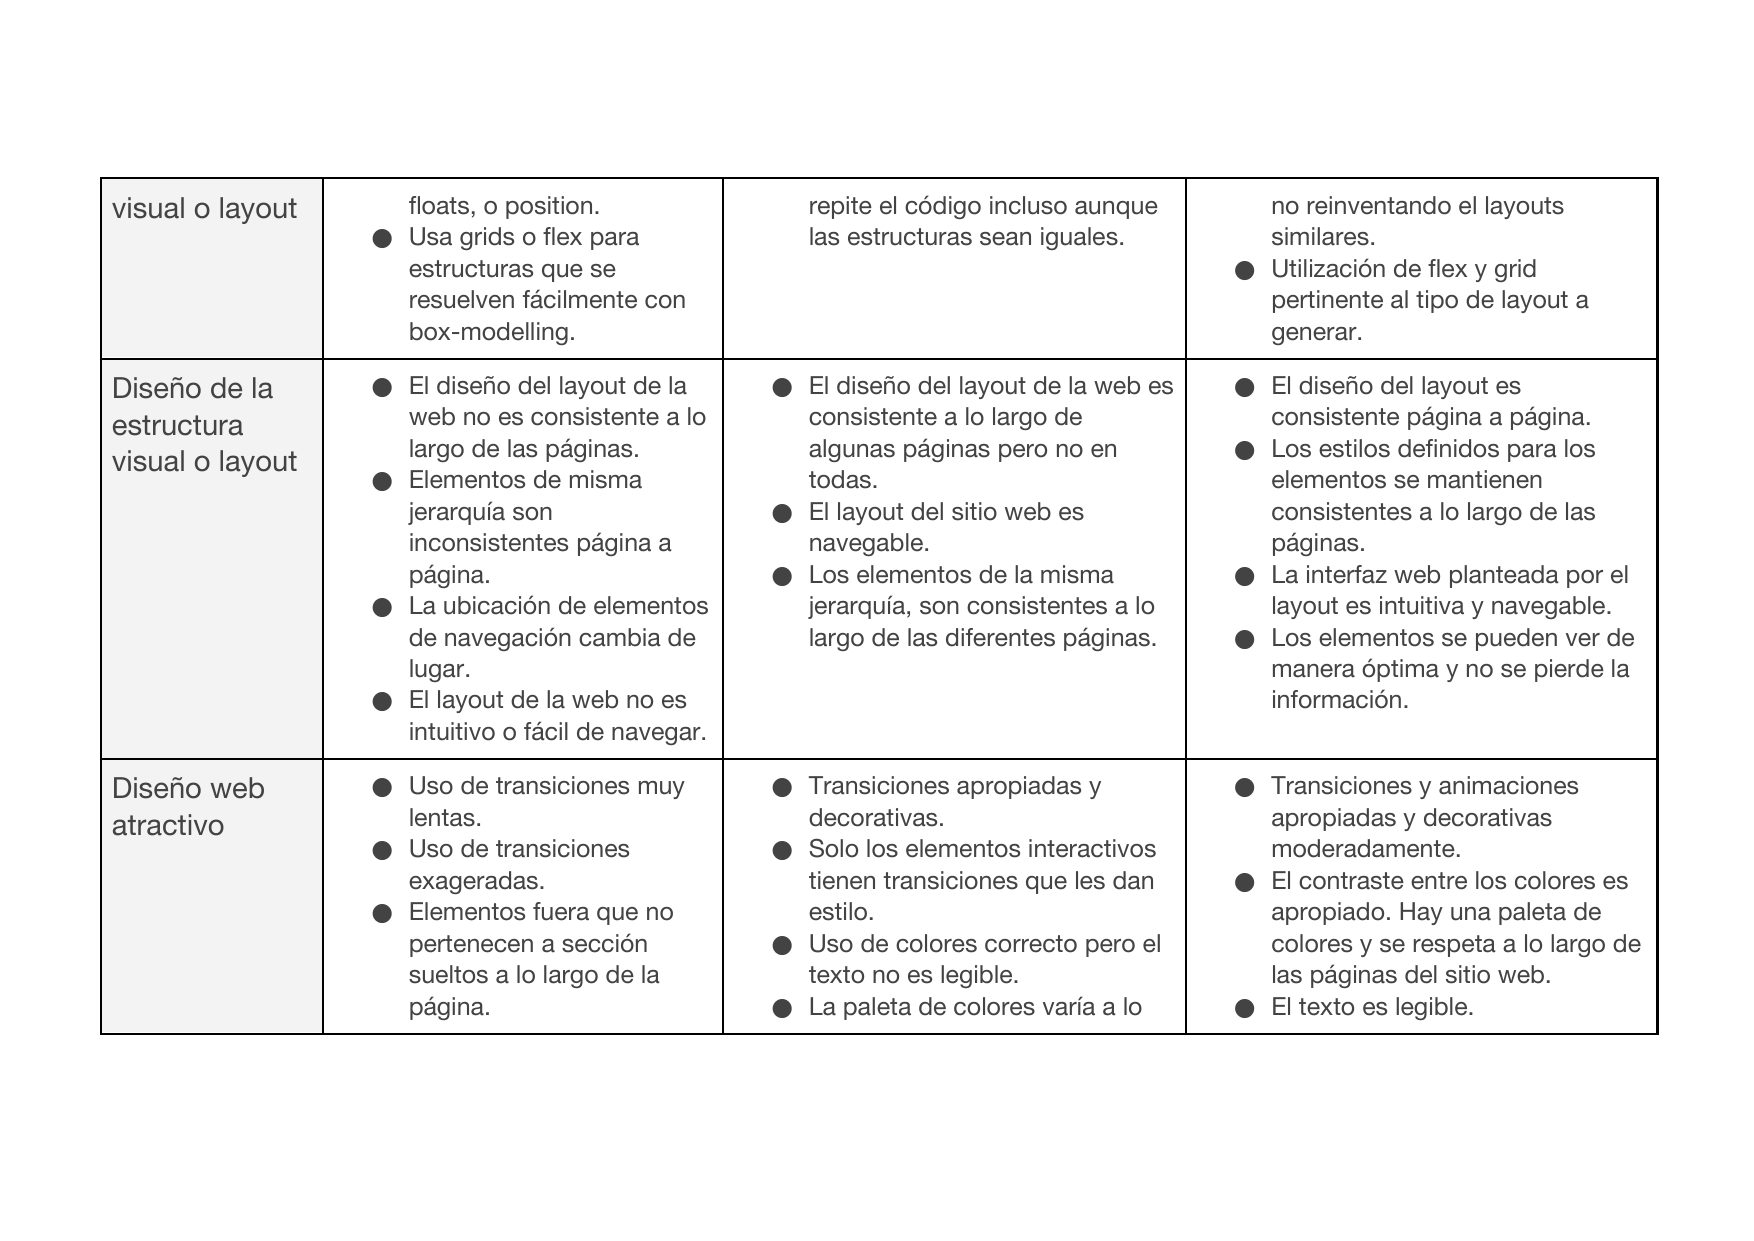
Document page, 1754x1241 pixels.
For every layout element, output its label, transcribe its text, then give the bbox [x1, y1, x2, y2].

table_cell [1187, 760, 1656, 1032]
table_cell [324, 179, 722, 357]
table_cell El diseño del layout de la web es consistente a lo largo de algunas páginas pero no en todas. El layout del sitio web es navegable. Los elementos de la misma jerarquía, son consistentes a lo largo de las diferentes páginas. [724, 360, 1185, 758]
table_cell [102, 760, 322, 1032]
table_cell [724, 179, 1185, 357]
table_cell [1187, 179, 1656, 357]
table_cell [102, 179, 322, 357]
table_cell El diseño del layout de la web no es consistente a lo largo de las páginas. Elementos de misma jerarquía son inconsistentes página a página. La ubicación de elementos de navegación cambia de lugar. El layout de la web no es intuitivo o fácil de navegar. [324, 360, 722, 758]
table_cell El diseño del layout es consistente página a página. Los estilos definidos para los elementos se mantienen consistentes a lo largo de las páginas. La interfaz web planteada por el layout es intuitiva y navegable. Los elementos se pueden ver de manera óptima y no se pierde la información. [1187, 360, 1656, 758]
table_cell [724, 760, 1185, 1032]
table_cell Diseño de la estructura visual o layout [102, 360, 322, 758]
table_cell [324, 760, 722, 1032]
